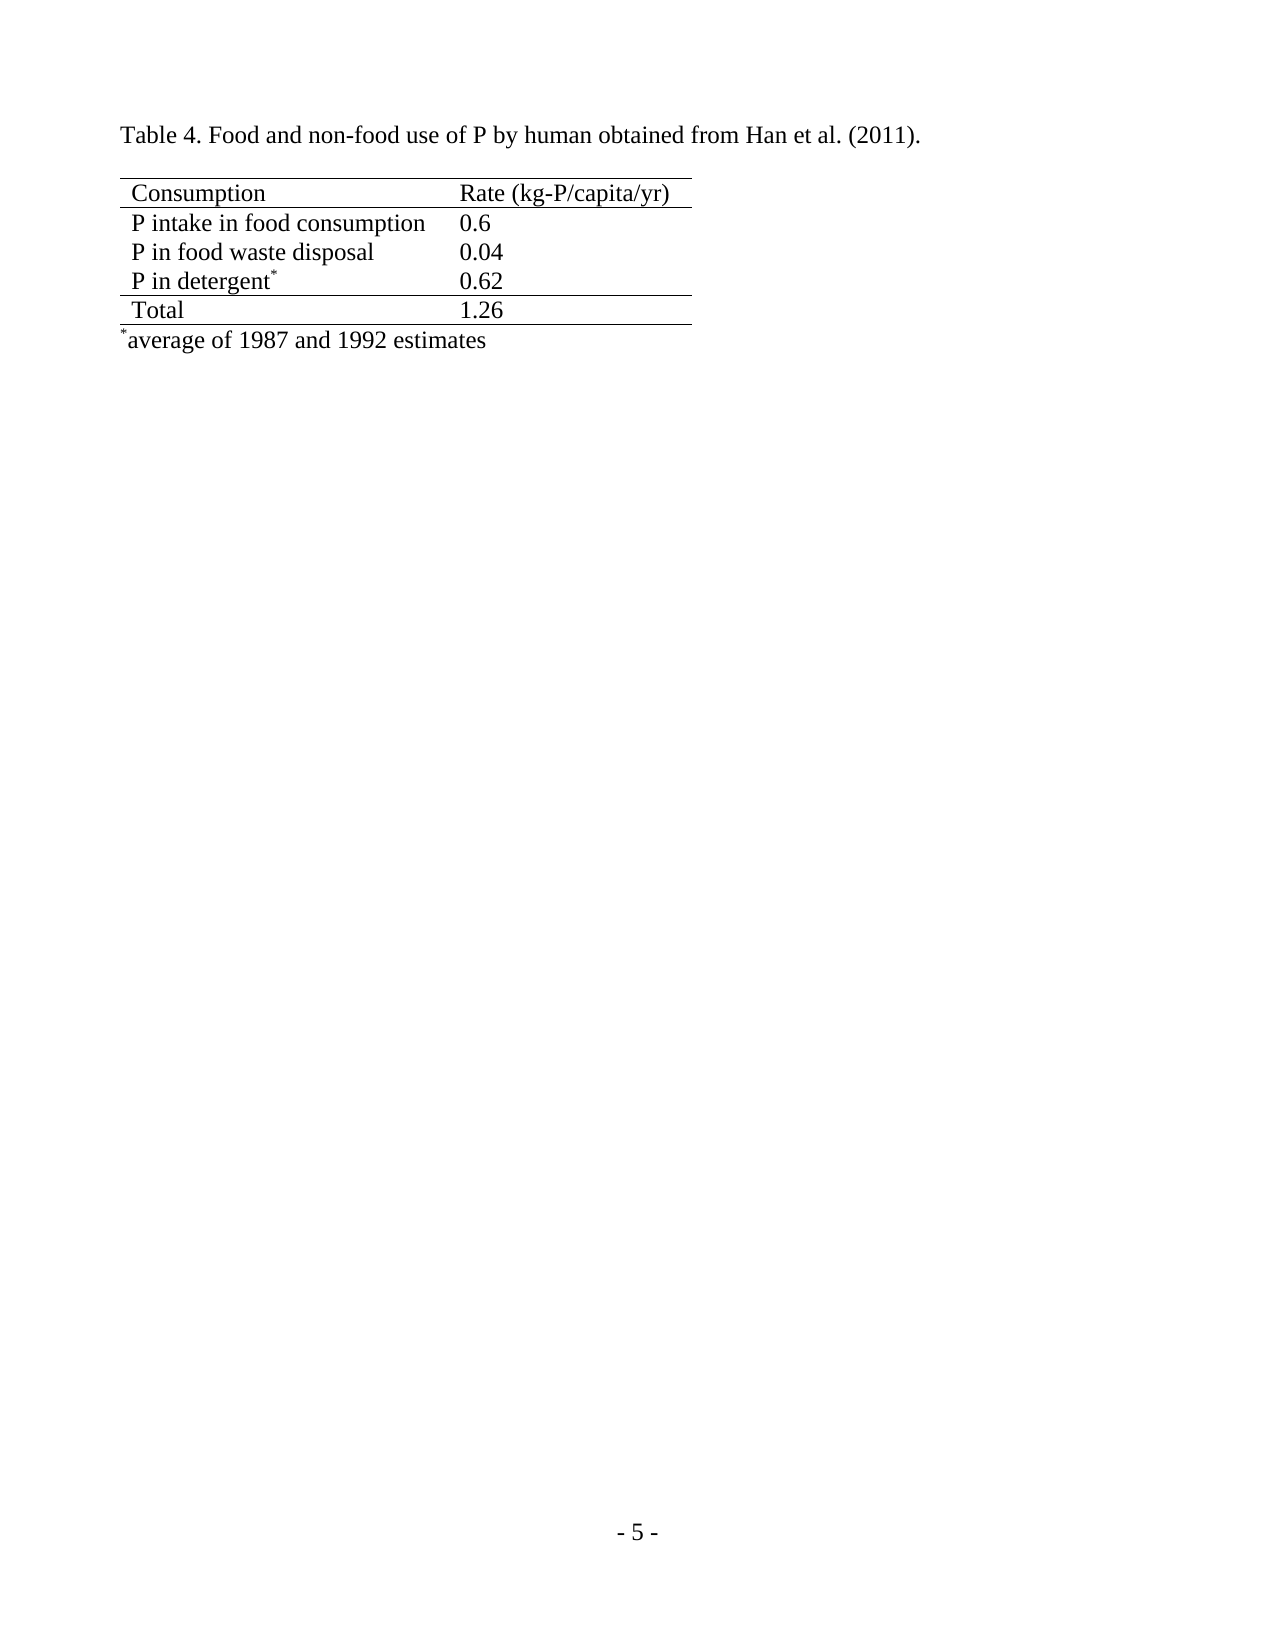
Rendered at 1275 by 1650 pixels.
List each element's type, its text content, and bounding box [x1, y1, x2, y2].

table_cell 1.26 [448, 296, 692, 324]
table_cell 0.62 [448, 266, 692, 294]
table_header Consumption [120, 179, 448, 207]
table_cell P in detergent* [120, 266, 448, 294]
table_header Rate (kg-P/capita/yr) [448, 179, 692, 207]
table_cell P intake in food consumption [120, 208, 448, 237]
table_cell 0.6 [448, 208, 692, 237]
table_cell 0.04 [448, 237, 692, 266]
table_cell Total [120, 296, 448, 324]
text *average of 1987 and 1992 estimates [120, 325, 1155, 354]
table_cell P in food waste disposal [120, 237, 448, 266]
text Table 4. Food and non-food use of P by human obtained from Han et al. (2011). [120, 120, 1155, 149]
